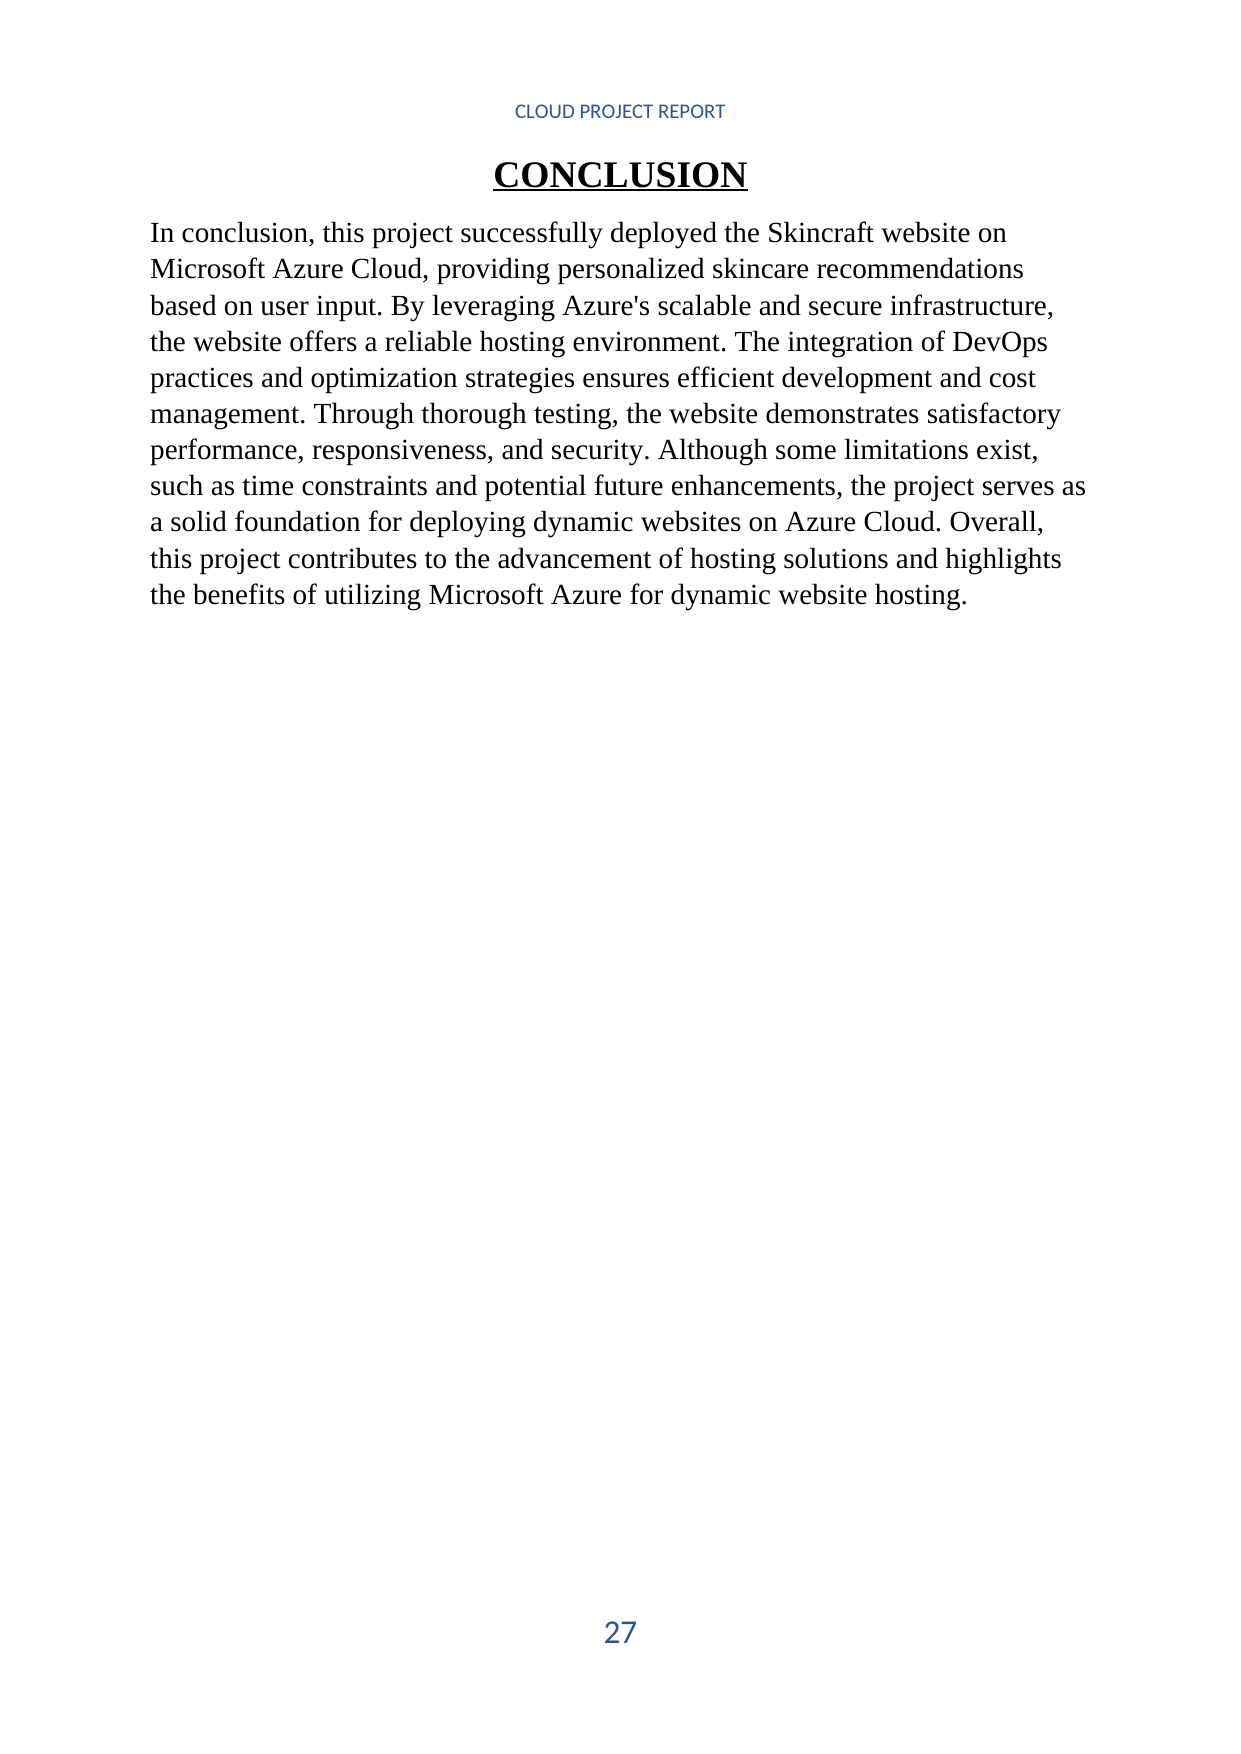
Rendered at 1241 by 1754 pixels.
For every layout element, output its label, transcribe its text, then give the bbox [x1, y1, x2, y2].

text CONCLUSION [150, 152, 1090, 195]
text In conclusion, this project successfully deployed the Skincraft website on Microsoft Azure Cloud, providing personalized skincare recommendations based on user input. By leveraging Azure's scalable and secure infrastructure, the website offers a reliable hosting environment. The integration of DevOps practices and optimization strategies ensures efficient development and cost management. Through thorough testing, the website demonstrates satisfactory performance, responsiveness, and security. Although some limitations exist, such as time constraints and potential future enhancements, the project serves as a solid foundation for deploying dynamic websites on Azure Cloud. Overall, this project contributes to the advancement of hosting solutions and highlights the benefits of utilizing Microsoft Azure for dynamic website hosting. [150, 215, 1090, 610]
